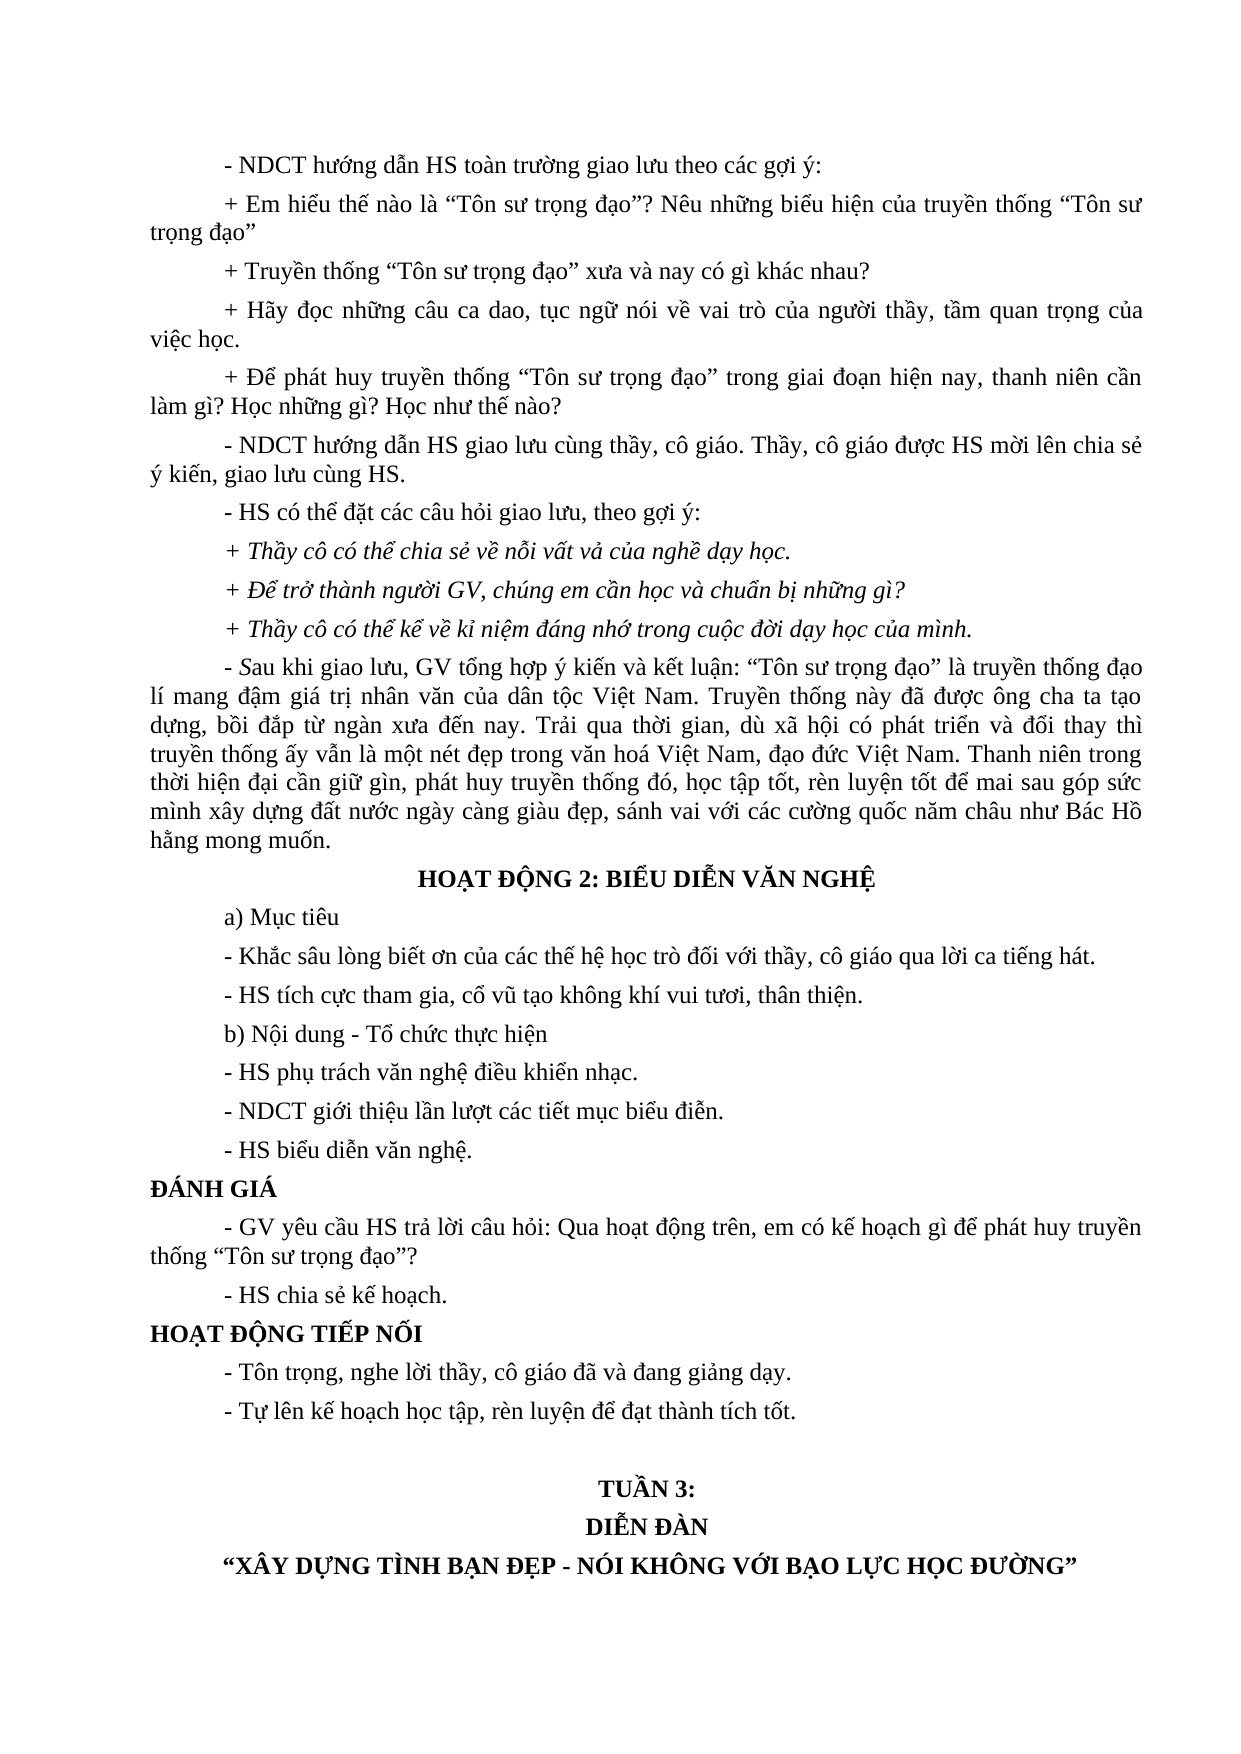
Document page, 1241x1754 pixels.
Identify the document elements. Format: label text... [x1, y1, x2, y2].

text HOẠT ĐỘNG TIẾP NỐI [150, 1319, 1144, 1347]
text - GV yêu cầu HS trả lời câu hỏi: Qua hoạt động trên, em có kế hoạch gì để phát huy truyền thống “Tôn sư trọng đạo”? [150, 1212, 1144, 1270]
text + Hãy đọc những câu ca dao, tục ngữ nói về vai trò của người thầy, tầm quan trọng của việc học. [150, 295, 1144, 352]
text - HS có thể đặt các câu hỏi giao lưu, theo gợi ý: [150, 497, 1144, 526]
text TUẦN 3: [150, 1474, 1144, 1502]
text - HS biểu diễn văn nghệ. [150, 1135, 1144, 1164]
text - NDCT giới thiệu lần lượt các tiết mục biểu điễn. [150, 1096, 1144, 1125]
text - Sau khi giao lưu, GV tổng hợp ý kiến và kết luận: “Tôn sư trọng đạo” là truyền thống đạo lí mang đậm giá trị nhân văn của dân tộc Việt Nam. Truyền thống này đã được ông cha ta tạo dựng, bồi đắp từ ngàn xưa đến nay. Trải qua thời gian, dù xã hội có phát triển và đổi thay thì truyền thống ấy vẫn là một nét đẹp trong văn hoá Việt Nam, đạo đức Việt Nam. Thanh niên trong thời hiện đại cần giữ gìn, phát huy truyền thống đó, học tập tốt, rèn luyện tốt để mai sau góp sức mình xây dựng đất nước ngày càng giàu đẹp, sánh vai với các cường quốc năm châu như Bác Hồ hằng mong muốn. [150, 652, 1144, 854]
text - Tự lên kế hoạch học tập, rèn luyện để đạt thành tích tốt. [150, 1396, 1144, 1425]
text + Thầy cô có thể kể về kỉ niệm đáng nhớ trong cuộc đời dạy học của mình. [150, 614, 1144, 642]
text + Để phát huy truyền thống “Tôn sư trọng đạo” trong giai đoạn hiện nay, thanh niên cần làm gì? Học những gì? Học như thế nào? [150, 362, 1144, 420]
text - HS phụ trách văn nghệ điều khiển nhạc. [150, 1057, 1144, 1086]
text “XÂY DỰNG TÌNH BẠN ĐẸP - NÓI KHÔNG VỚI BẠO LỰC HỌC ĐƯỜNG” [150, 1551, 1144, 1580]
text - Tôn trọng, nghe lời thầy, cô giáo đã và đang giảng dạy. [150, 1357, 1144, 1386]
text ĐÁNH GIÁ [150, 1174, 1144, 1202]
text - HS chia sẻ kế hoạch. [150, 1280, 1144, 1309]
text + Em hiểu thế nào là “Tôn sư trọng đạo”? Nêu những biểu hiện của truyền thống “Tôn sư trọng đạo” [150, 189, 1144, 246]
text - Khắc sâu lòng biết ơn của các thế hệ học trò đối với thầy, cô giáo qua lời ca tiếng hát. [150, 941, 1144, 970]
text HOẠT ĐỘNG 2: BIỂU DIỄN VĂN NGHỆ [150, 864, 1144, 892]
text + Để trở thành người GV, chúng em cần học và chuẩn bị những gì? [150, 575, 1144, 604]
text a) Mục tiêu [150, 902, 1144, 931]
text + Thầy cô có thể chia sẻ về nỗi vất vả của nghề dạy học. [150, 536, 1144, 565]
text - NDCT hướng dẫn HS giao lưu cùng thầy, cô giáo. Thầy, cô giáo được HS mời lên chia sẻ ý kiến, giao lưu cùng HS. [150, 430, 1144, 487]
text b) Nội dung - Tổ chức thực hiện [150, 1019, 1144, 1047]
text - NDCT hướng dẫn HS toàn trường giao lưu theo các gợi ý: [150, 150, 1144, 179]
text DIỄN ĐÀN [150, 1512, 1144, 1541]
text + Truyền thống “Tôn sư trọng đạo” xưa và nay có gì khác nhau? [150, 256, 1144, 285]
text - HS tích cực tham gia, cổ vũ tạo không khí vui tươi, thân thiện. [150, 980, 1144, 1009]
